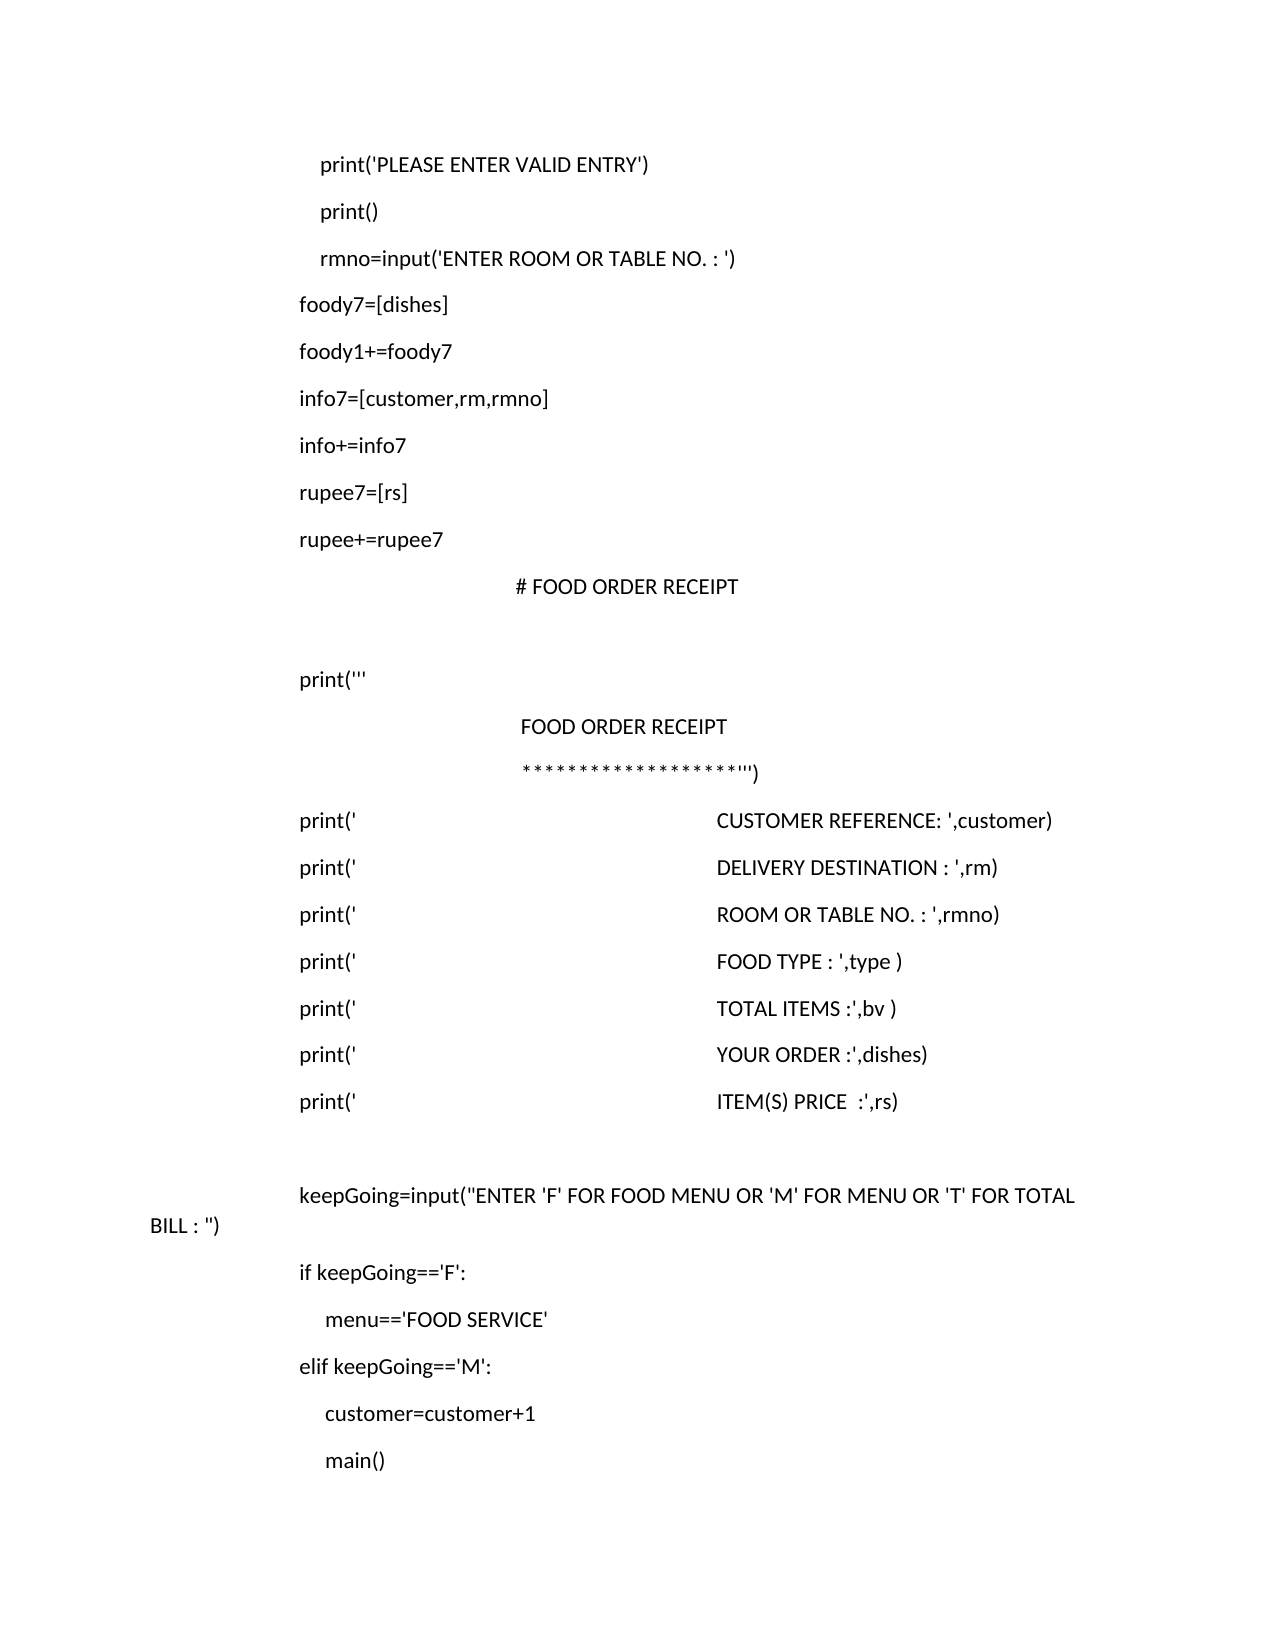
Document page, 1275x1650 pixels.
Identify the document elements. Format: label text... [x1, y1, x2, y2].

text print(' CUSTOMER REFERENCE: ',customer) [150, 806, 1125, 834]
text print(' TOTAL ITEMS :',bv ) [150, 994, 1125, 1022]
text print() [150, 197, 1125, 225]
text rupee+=rupee7 [150, 525, 1125, 553]
text info7=[customer,rm,rmno] [150, 384, 1125, 412]
text print(''' [150, 666, 1125, 694]
text print('PLEASE ENTER VALID ENTRY') [150, 150, 1125, 178]
text print(' ROOM OR TABLE NO. : ',rmno) [150, 900, 1125, 928]
text FOOD ORDER RECEIPT [150, 712, 1125, 741]
text print(' ITEM(S) PRICE :',rs) [150, 1087, 1125, 1116]
text main() [150, 1446, 1125, 1474]
text elif keepGoing=='M': [150, 1352, 1125, 1380]
text foody7=[dishes] [150, 291, 1125, 319]
text foody1+=foody7 [150, 337, 1125, 366]
text *******************''') [150, 759, 1125, 787]
text rupee7=[rs] [150, 478, 1125, 506]
text customer=customer+1 [150, 1399, 1125, 1427]
text menu=='FOOD SERVICE' [150, 1305, 1125, 1333]
text # FOOD ORDER RECEIPT [150, 572, 1125, 600]
text print(' YOUR ORDER :',dishes) [150, 1041, 1125, 1069]
text print(' DELIVERY DESTINATION : ',rm) [150, 853, 1125, 881]
text if keepGoing=='F': [150, 1258, 1125, 1286]
text print(' FOOD TYPE : ',type ) [150, 947, 1125, 975]
text keepGoing=input("ENTER 'F' FOR FOOD MENU OR 'M' FOR MENU OR 'T' FOR TOTAL BILL : ") [150, 1181, 1125, 1239]
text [150, 244, 1125, 272]
text info+=info7 [150, 431, 1125, 459]
